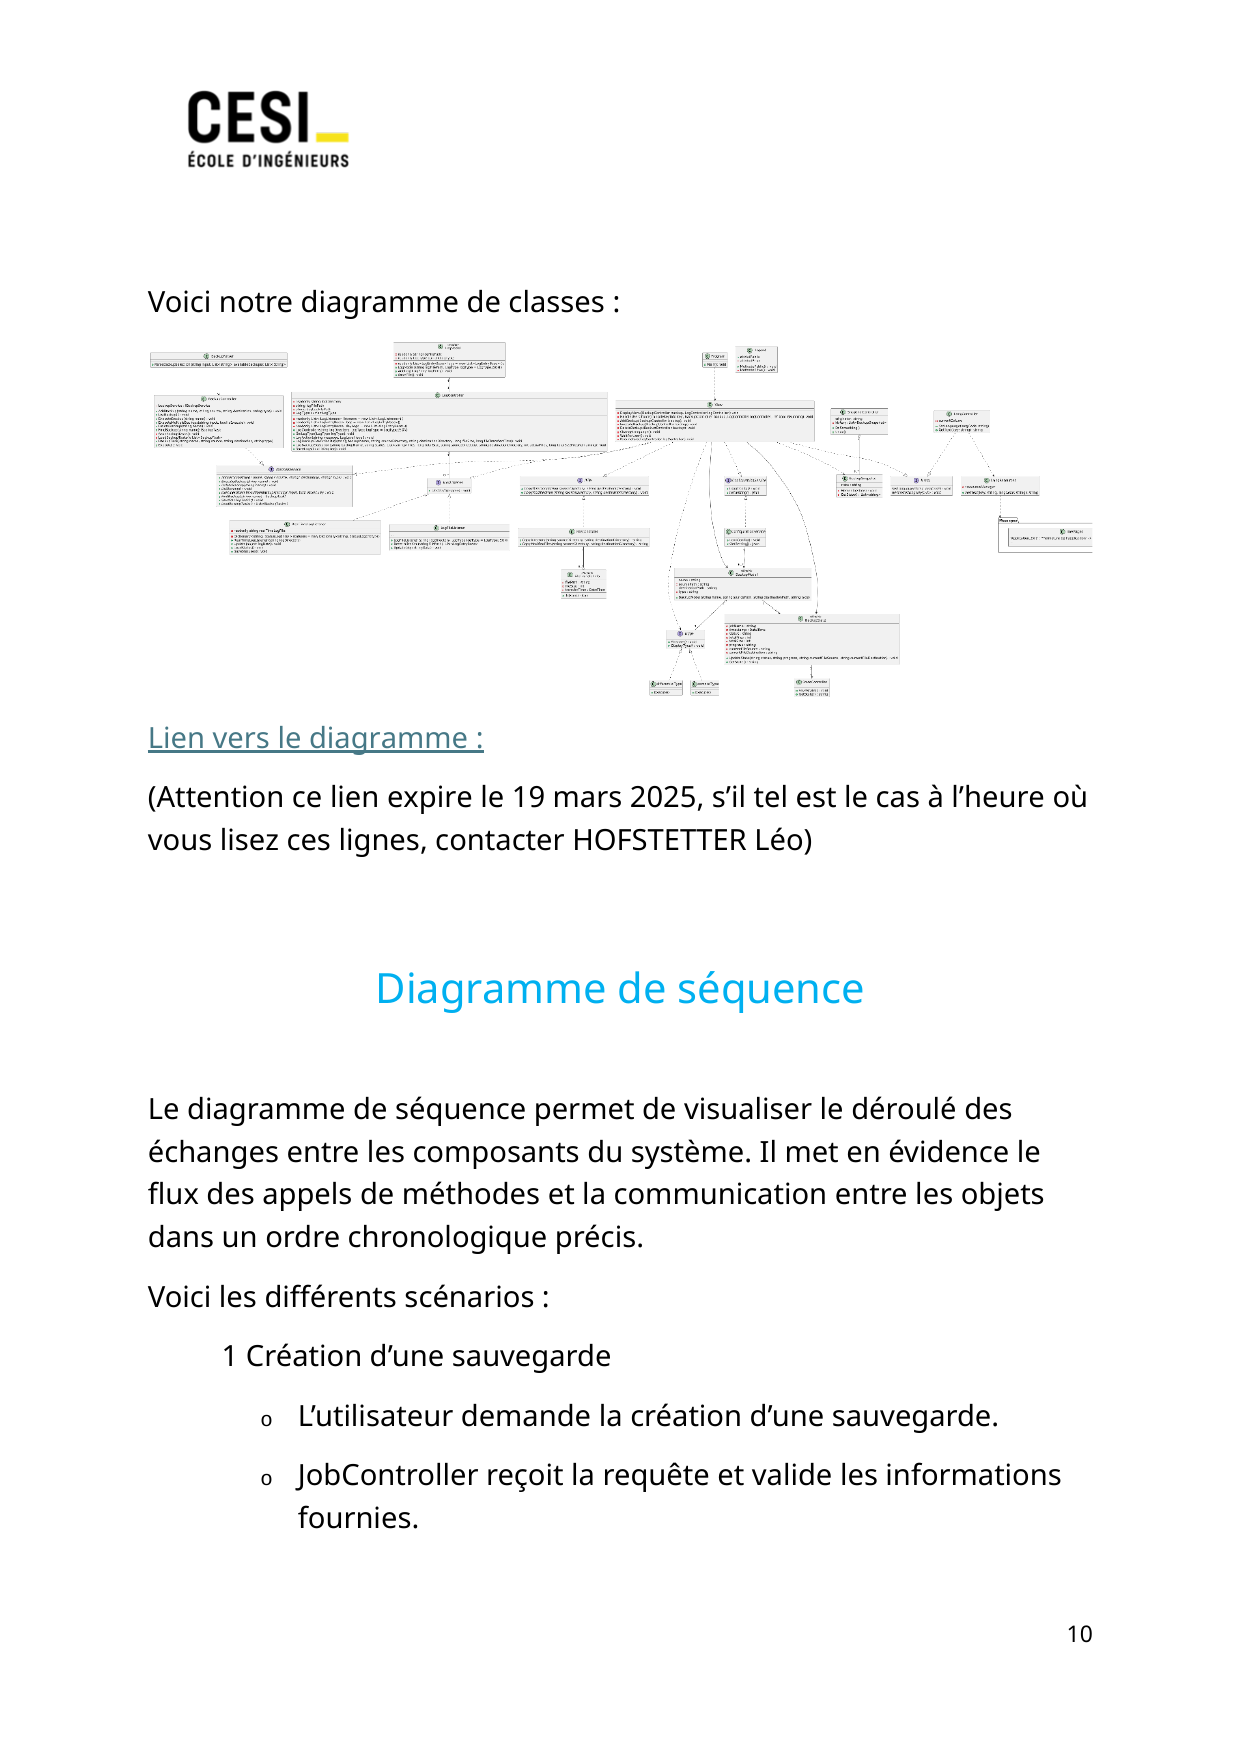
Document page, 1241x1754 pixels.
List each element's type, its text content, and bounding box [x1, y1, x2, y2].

picture [147, 73, 390, 191]
text Voici notre diagramme de classes : [148, 281, 1093, 321]
text 1️ Création d’une sauvegarde [148, 1335, 1093, 1375]
text Lien vers le diagramme : [148, 717, 1093, 757]
list L’utilisateur demande la création d’une sauvegarde. [260, 1395, 1093, 1434]
text (Attention ce lien expire le 19 mars 2025, s’il tel est le cas à l’heure où vous lisez ces lignes, contacter HOFSTETTER Léo) [148, 776, 1093, 859]
picture [148, 341, 1093, 698]
text Voici les différents scénarios : [148, 1276, 1093, 1316]
subtitle Diagramme de séquence [148, 959, 1093, 1016]
text Le diagramme de séquence permet de visualiser le déroulé des échanges entre les composants du système. Il met en évidence le flux des appels de méthodes et la communication entre les objets dans un ordre chronologique précis. [148, 1088, 1093, 1256]
list JobController reçoit la requête et valide les informations fournies. [260, 1454, 1093, 1537]
